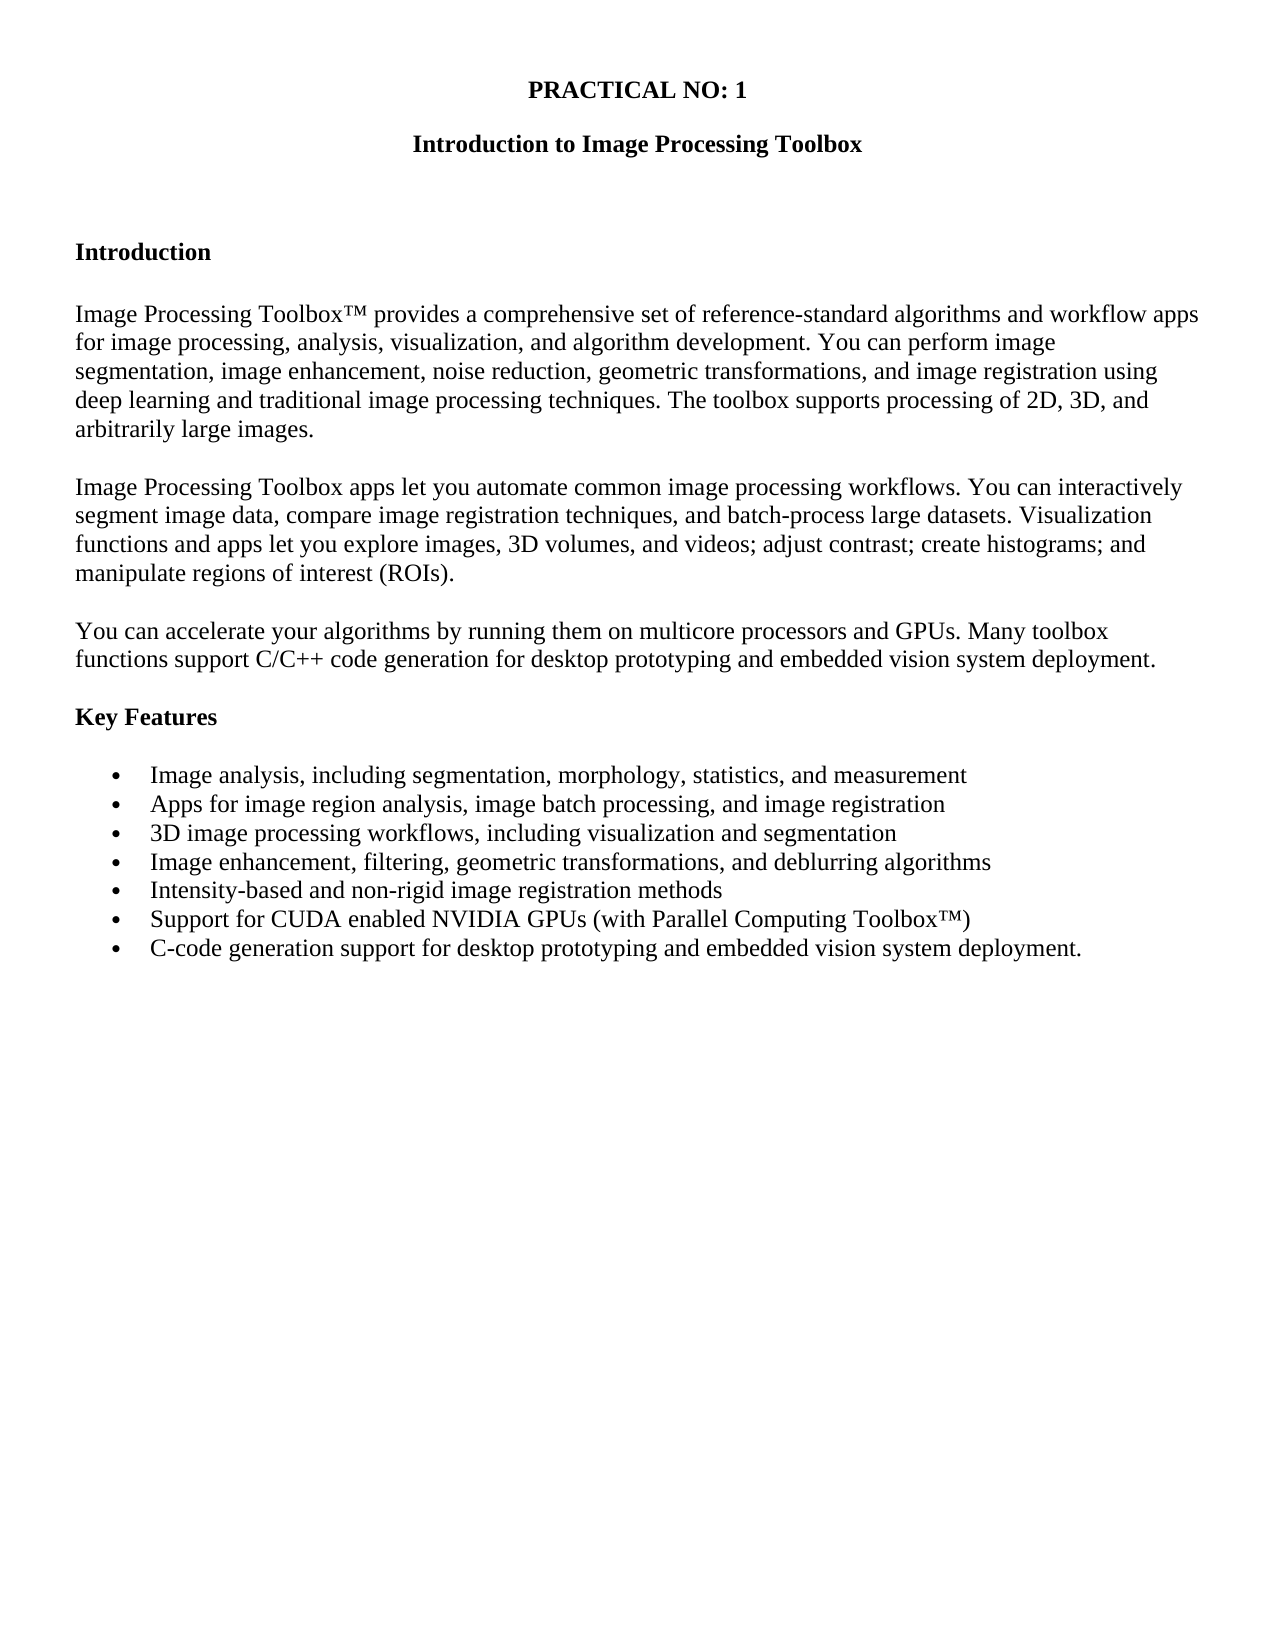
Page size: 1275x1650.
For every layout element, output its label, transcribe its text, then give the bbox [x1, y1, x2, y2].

list C-code generation support for desktop prototyping and embedded vision system deployment. [112, 933, 1200, 962]
text Introduction [75, 237, 1200, 265]
text PRACTICAL NO: 1 [75, 75, 1200, 104]
list Image enhancement, filtering, geometric transformations, and deblurring algorithms [112, 847, 1200, 875]
list Intensity-based and non-rigid image registration methods [112, 875, 1200, 904]
text You can accelerate your algorithms by running them on multicore processors and GPUs. Many toolbox functions support C/C++ code generation for desktop prototyping and embedded vision system deployment. [75, 616, 1200, 673]
text Image Processing Toolbox™ provides a comprehensive set of reference-standard algorithms and workflow apps for image processing, analysis, visualization, and algorithm development. You can perform image segmentation, image enhancement, noise reduction, geometric transformations, and image registration using deep learning and traditional image processing techniques. The toolbox supports processing of 2D, 3D, and arbitrarily large images. [75, 299, 1200, 442]
list Apps for image region analysis, image batch processing, and image registration [112, 789, 1200, 818]
text Key Features [75, 702, 1200, 731]
list Image analysis, including segmentation, morphology, statistics, and measurement [112, 760, 1200, 789]
list 3D image processing workflows, including visualization and segmentation [112, 818, 1200, 847]
list Support for CUDA enabled NVIDIA GPUs (with Parallel Computing Toolbox™) [112, 904, 1200, 933]
text Image Processing Toolbox apps let you automate common image processing workflows. You can interactively segment image data, compare image registration techniques, and batch-process large datasets. Visualization functions and apps let you explore images, 3D volumes, and videos; adjust contrast; create histograms; and manipulate regions of interest (ROIs). [75, 472, 1200, 587]
text Introduction to Image Processing Toolbox [75, 129, 1200, 158]
